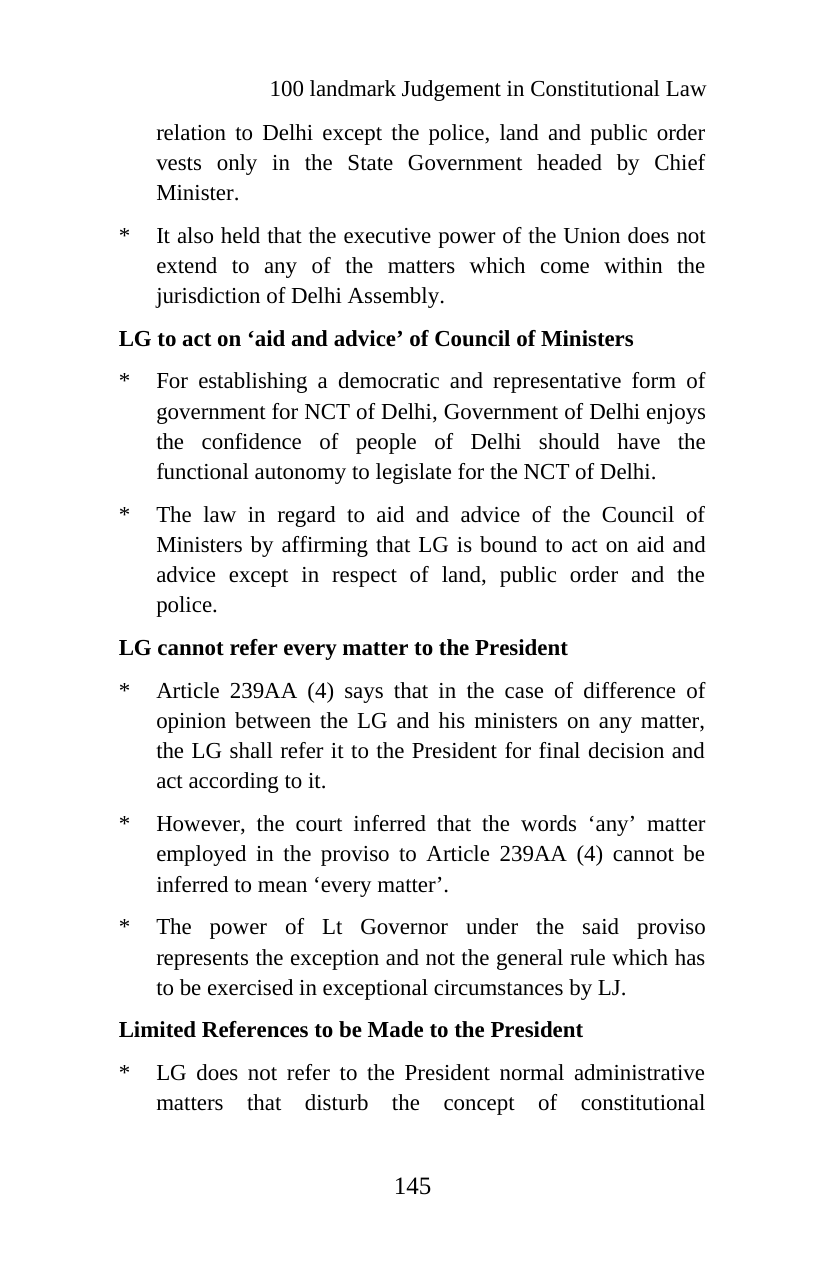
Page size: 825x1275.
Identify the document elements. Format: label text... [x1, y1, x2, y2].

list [118, 1059, 706, 1116]
list Article 239AA (4) says that in the case of difference of opinion between the LG and his ministers on any matter, the LG shall refer it to the President for final decision and act according to it. [118, 677, 706, 794]
text LG to act on ‘aid and advice’ of Council of Ministers [118, 325, 706, 351]
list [118, 118, 706, 205]
list It also held that the executive power of the Union does not extend to any of the matters which come within the jurisdiction of Delhi Assembly. [118, 222, 706, 308]
list The power of Lt Governor under the said proviso represents the exception and not the general rule which has to be exercised in exceptional circumstances by LJ. [118, 913, 706, 1000]
text LG cannot refer every matter to the President [118, 634, 706, 661]
list The law in regard to aid and advice of the Council of Ministers by affirming that LG is bound to act on aid and advice except in respect of land, public order and the police. [118, 501, 706, 618]
list For establishing a democratic and representative form of government for NCT of Delhi, Government of Delhi enjoys the confidence of people of Delhi should have the functional autonomy to legislate for the NCT of Delhi. [118, 367, 706, 484]
text Limited References to be Made to the President [118, 1016, 706, 1043]
list However, the court inferred that the words ‘any’ matter employed in the proviso to Article 239AA (4) cannot be inferred to mean ‘every matter’. [118, 810, 706, 897]
